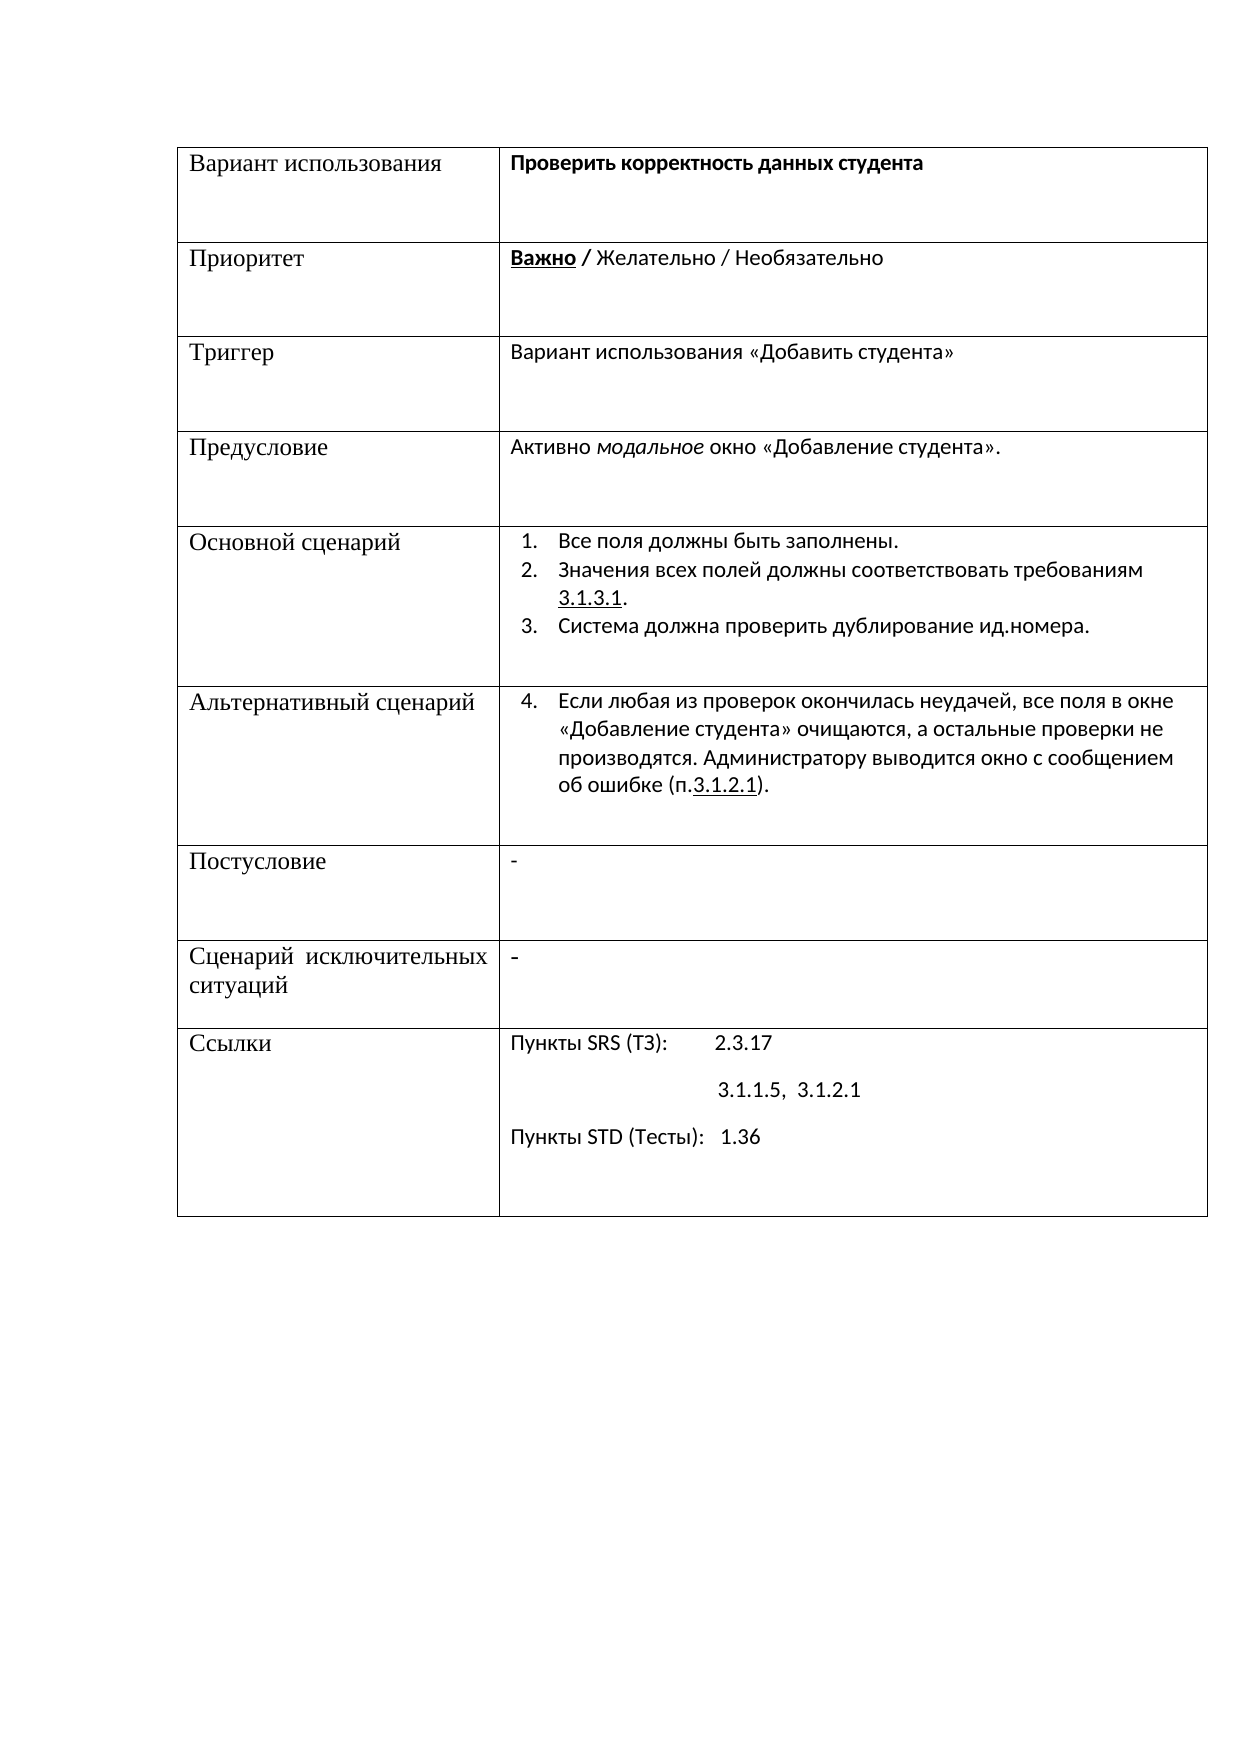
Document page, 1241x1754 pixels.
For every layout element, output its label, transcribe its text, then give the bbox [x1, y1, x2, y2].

table_cell Основной сценарий [178, 527, 499, 686]
table_cell Активно модальное окно «Добавление студента». [500, 432, 1207, 526]
table_cell Альтернативный сценарий [178, 687, 499, 845]
table_header Вариант использования [178, 148, 499, 242]
table_cell - [500, 846, 1207, 940]
table_cell Предусловие [178, 432, 499, 526]
table_cell Если любая из проверок окончилась неудачей, все поля в окне «Добавление студента» очищаются, а остальные проверки не производятся. Администратору выводится окно с сообщением об ошибке (п.3.1.2.1). [500, 687, 1207, 845]
table_cell Постусловие [178, 846, 499, 940]
table_cell Важно / Желательно / Необязательно [500, 243, 1207, 336]
table_header Проверить корректность данных студента [500, 148, 1207, 242]
table_cell Приоритет [178, 243, 499, 336]
table_cell Ссылки [178, 1029, 499, 1216]
table_cell Вариант использования «Добавить студента» [500, 337, 1207, 431]
table_cell Все поля должны быть заполнены. Значения всех полей должны соответствовать требованиям 3.1.3.1. Система должна проверить дублирование ид.номера. [500, 527, 1207, 686]
table_cell Триггер [178, 337, 499, 431]
table_cell - [500, 941, 1207, 1027]
table_cell Сценарий исключительных ситуаций [178, 941, 499, 1027]
table_cell Пункты SRS (ТЗ): 2.3.17 3.1.1.5, 3.1.2.1 Пункты STD (Тесты): 1.36 [500, 1029, 1207, 1216]
